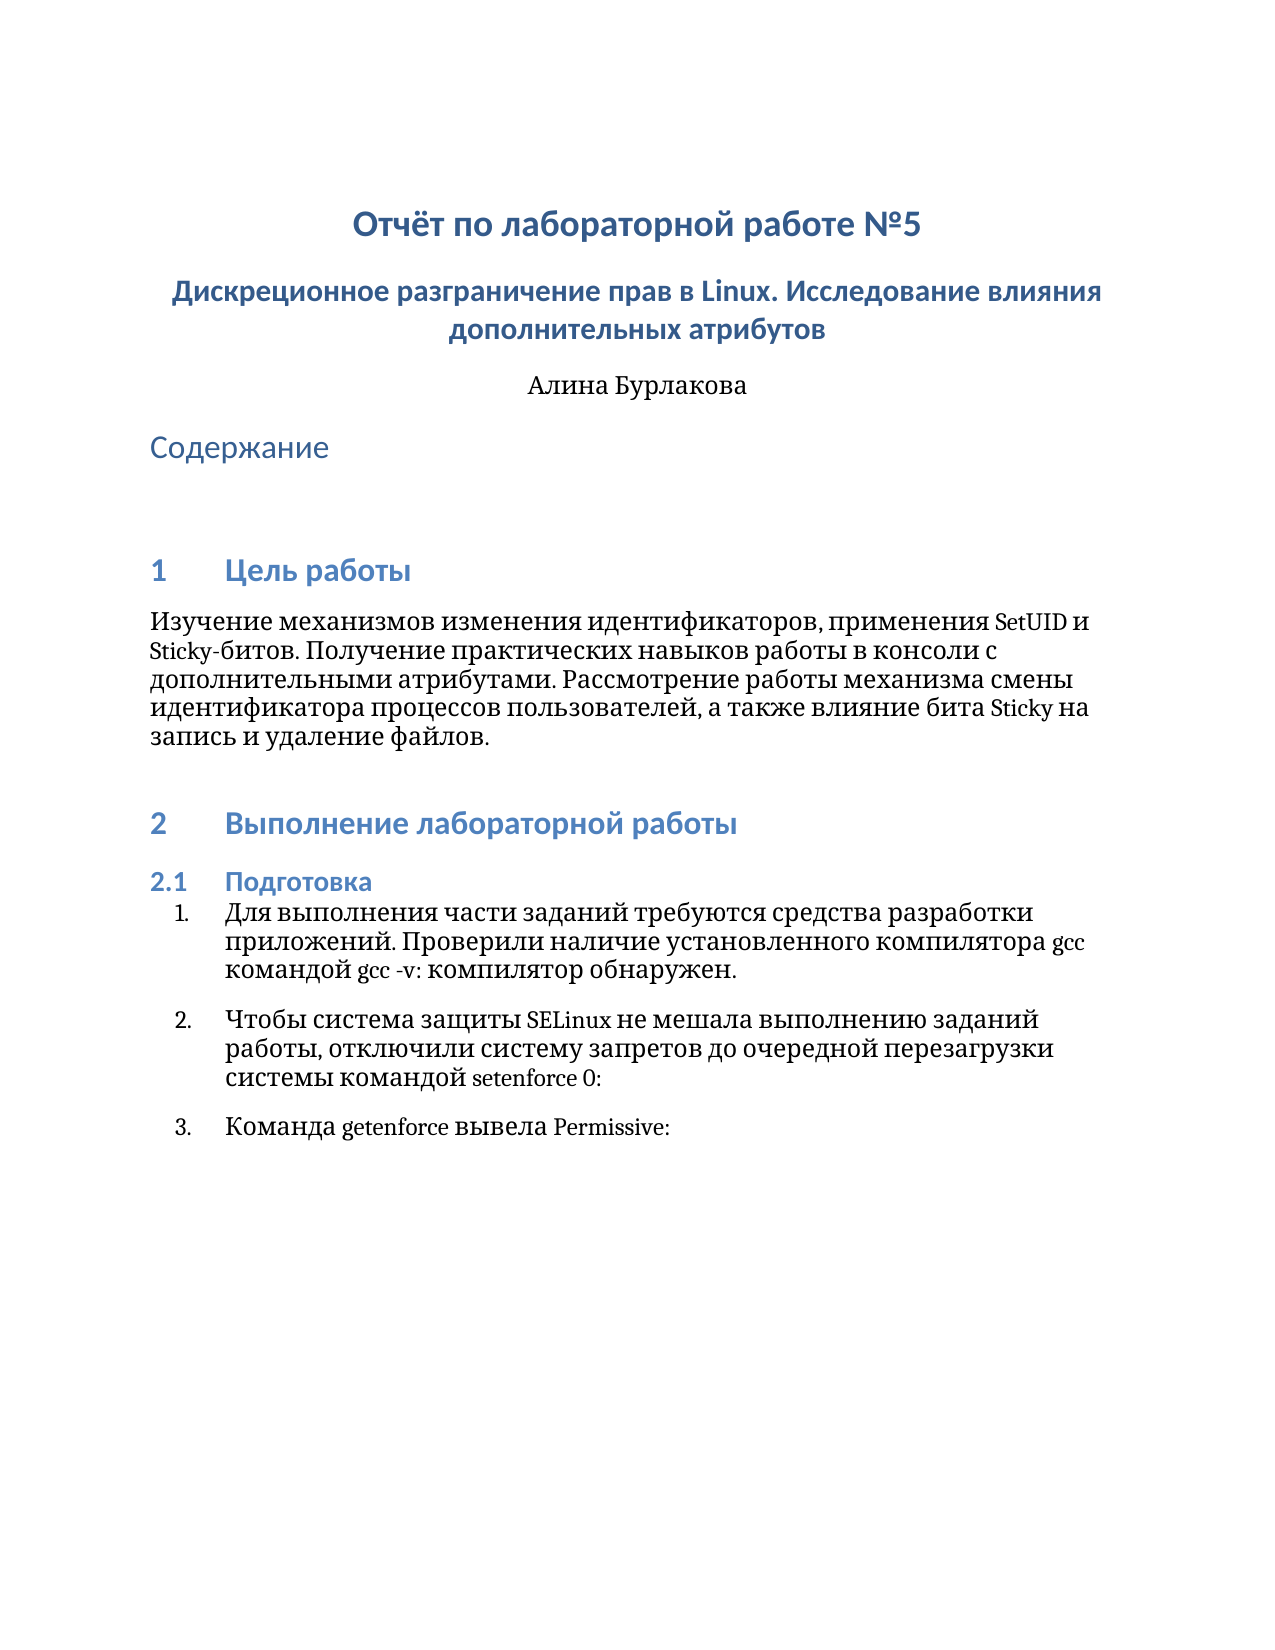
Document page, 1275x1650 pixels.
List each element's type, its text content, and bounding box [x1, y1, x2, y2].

list Чтобы система защиты SELinux не мешала выполнению заданий работы, отключили систему запретов до очередной перезагрузки системы командой setenforce 0: [175, 1006, 1125, 1092]
subtitle 1 Цель работы [150, 548, 1125, 589]
subtitle 2 Выполнение лабораторной работы [150, 802, 1125, 842]
list Для выполнения части заданий требуются средства разработки приложений. Проверили наличие установленного компилятора gcc командой gcc -v: компилятор обнаружен. [175, 899, 1125, 985]
subtitle Дискреционное разграничение прав в Linux. Исследование влияния дополнительных атрибутов [150, 271, 1125, 347]
text Алина Бурлакова [150, 372, 1125, 401]
list Команда getenforce вывела Permissive: [175, 1113, 1125, 1142]
text Изучение механизмов изменения идентификаторов, применения SetUID и Sticky-битов. Получение практических навыков работы в консоли с дополнительными атрибутами. Рассмотрение работы механизма смены идентификатора процессов пользователей, а также влияние бита Sticky на запись и удаление файлов. [150, 608, 1125, 752]
subtitle 2.1 Подготовка [150, 863, 1125, 899]
title Отчёт по лабораторной работе №5 [150, 200, 1125, 246]
